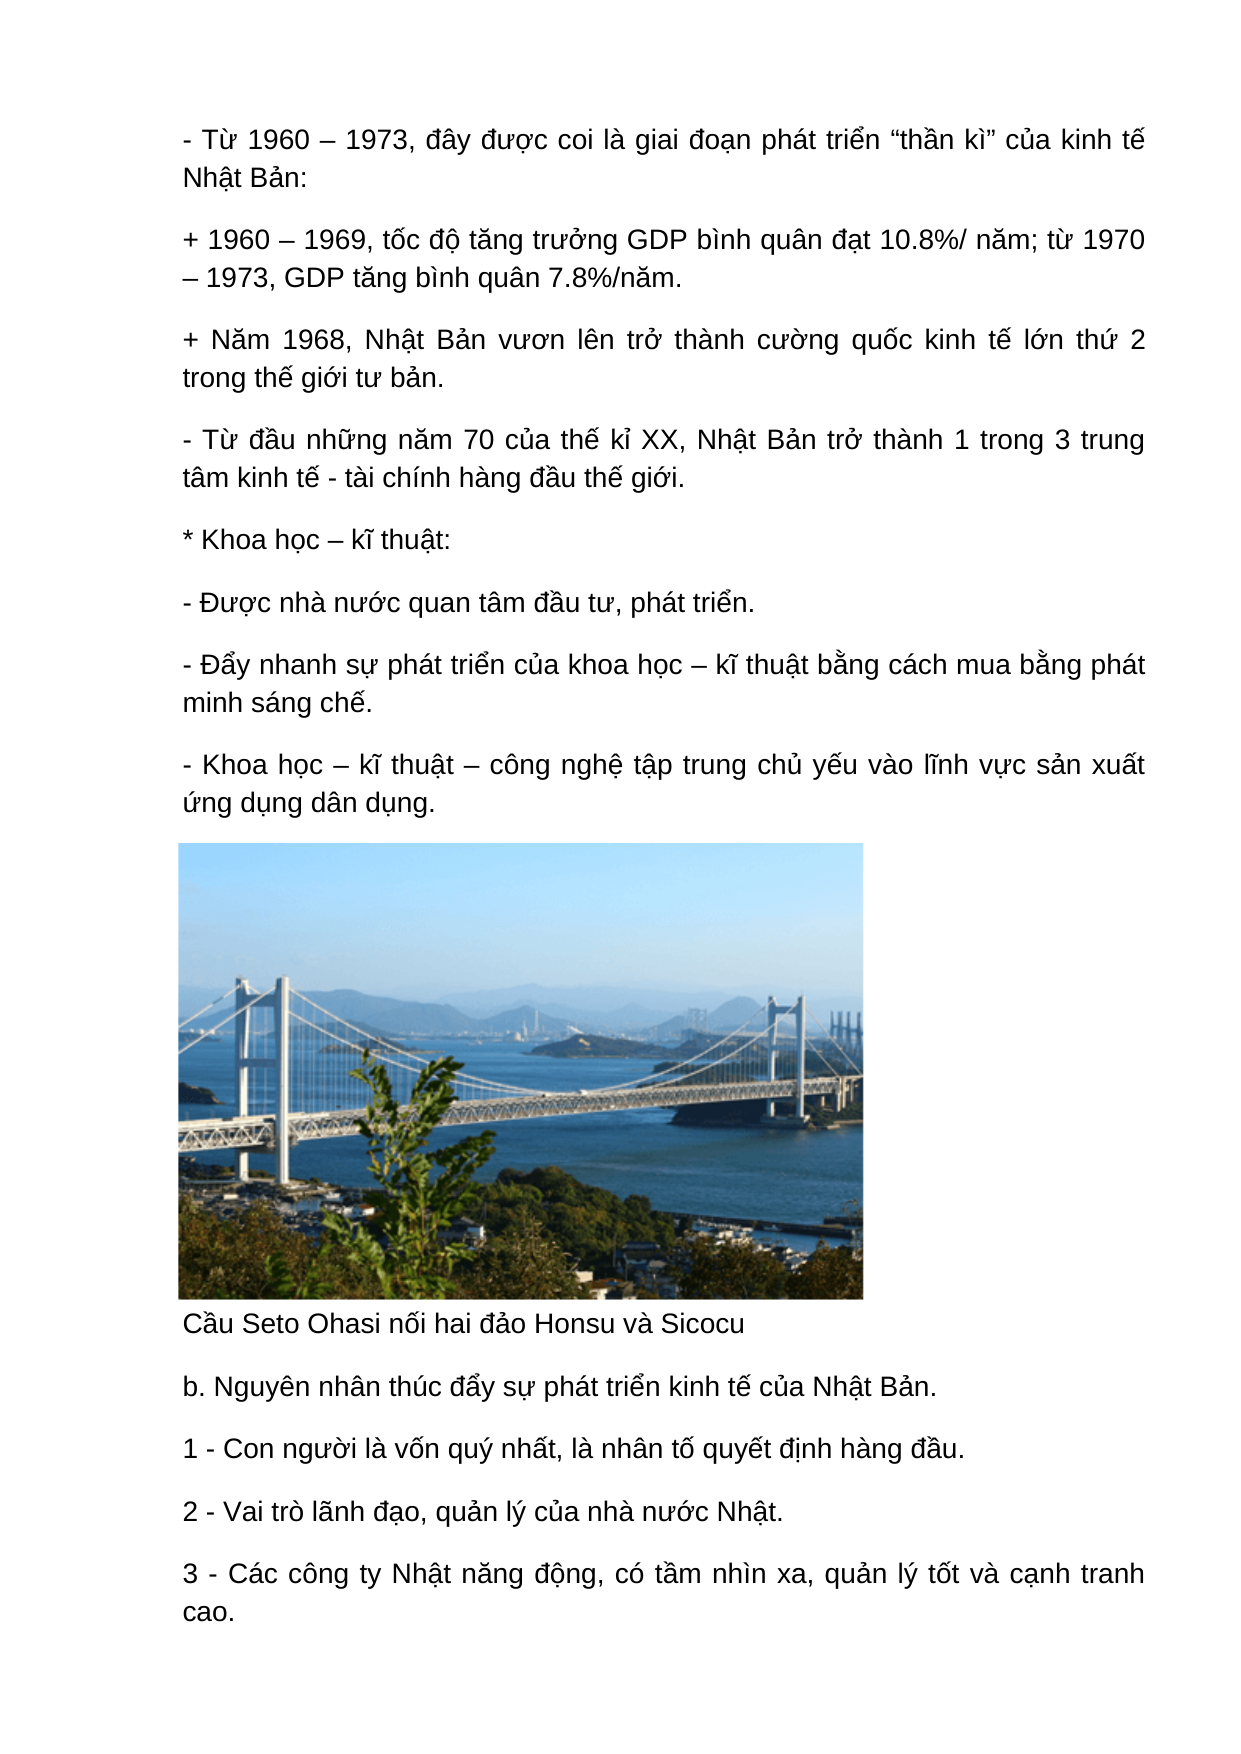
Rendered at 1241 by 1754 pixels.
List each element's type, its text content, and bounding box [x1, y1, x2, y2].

text 1 - Con người là vốn quý nhất, là nhân tố quyết định hàng đầu. [182, 1427, 1147, 1465]
text - Khoa học – kĩ thuật – công nghệ tập trung chủ yếu vào lĩnh vực sản xuất ứng dụng dân dụng. [182, 743, 1147, 818]
text 3 - Các công ty Nhật năng động, có tầm nhìn xa, quản lý tốt và cạnh tranh cao. [182, 1552, 1147, 1627]
text + 1960 – 1969, tốc độ tăng trưởng GDP bình quân đạt 10.8%/ năm; từ 1970 – 1973, GDP tăng bình quân 7.8%/năm. [182, 218, 1147, 293]
text - Từ đầu những năm 70 của thế kỉ XX, Nhật Bản trở thành 1 trong 3 trung tâm kinh tế - tài chính hàng đầu thế giới. [182, 418, 1147, 493]
text + Năm 1968, Nhật Bản vươn lên trở thành cường quốc kinh tế lớn thứ 2 trong thế giới tư bản. [182, 318, 1147, 393]
text * Khoa học – kĩ thuật: [182, 518, 1147, 556]
text - Được nhà nước quan tâm đầu tư, phát triển. [182, 581, 1147, 618]
text - Đẩy nhanh sự phát triển của khoa học – kĩ thuật bằng cách mua bằng phát minh sáng chế. [182, 643, 1147, 718]
picture [177, 843, 865, 1303]
text - Từ 1960 – 1973, đây được coi là giai đoạn phát triển “thần kì” của kinh tế Nhật Bản: [182, 118, 1147, 193]
text 2 - Vai trò lãnh đạo, quản lý của nhà nước Nhật. [182, 1490, 1147, 1527]
text b. Nguyên nhân thúc đẩy sự phát triển kinh tế của Nhật Bản. [182, 1365, 1147, 1402]
text Cầu Seto Ohasi nối hai đảo Honsu và Sicocu [182, 1302, 1147, 1340]
